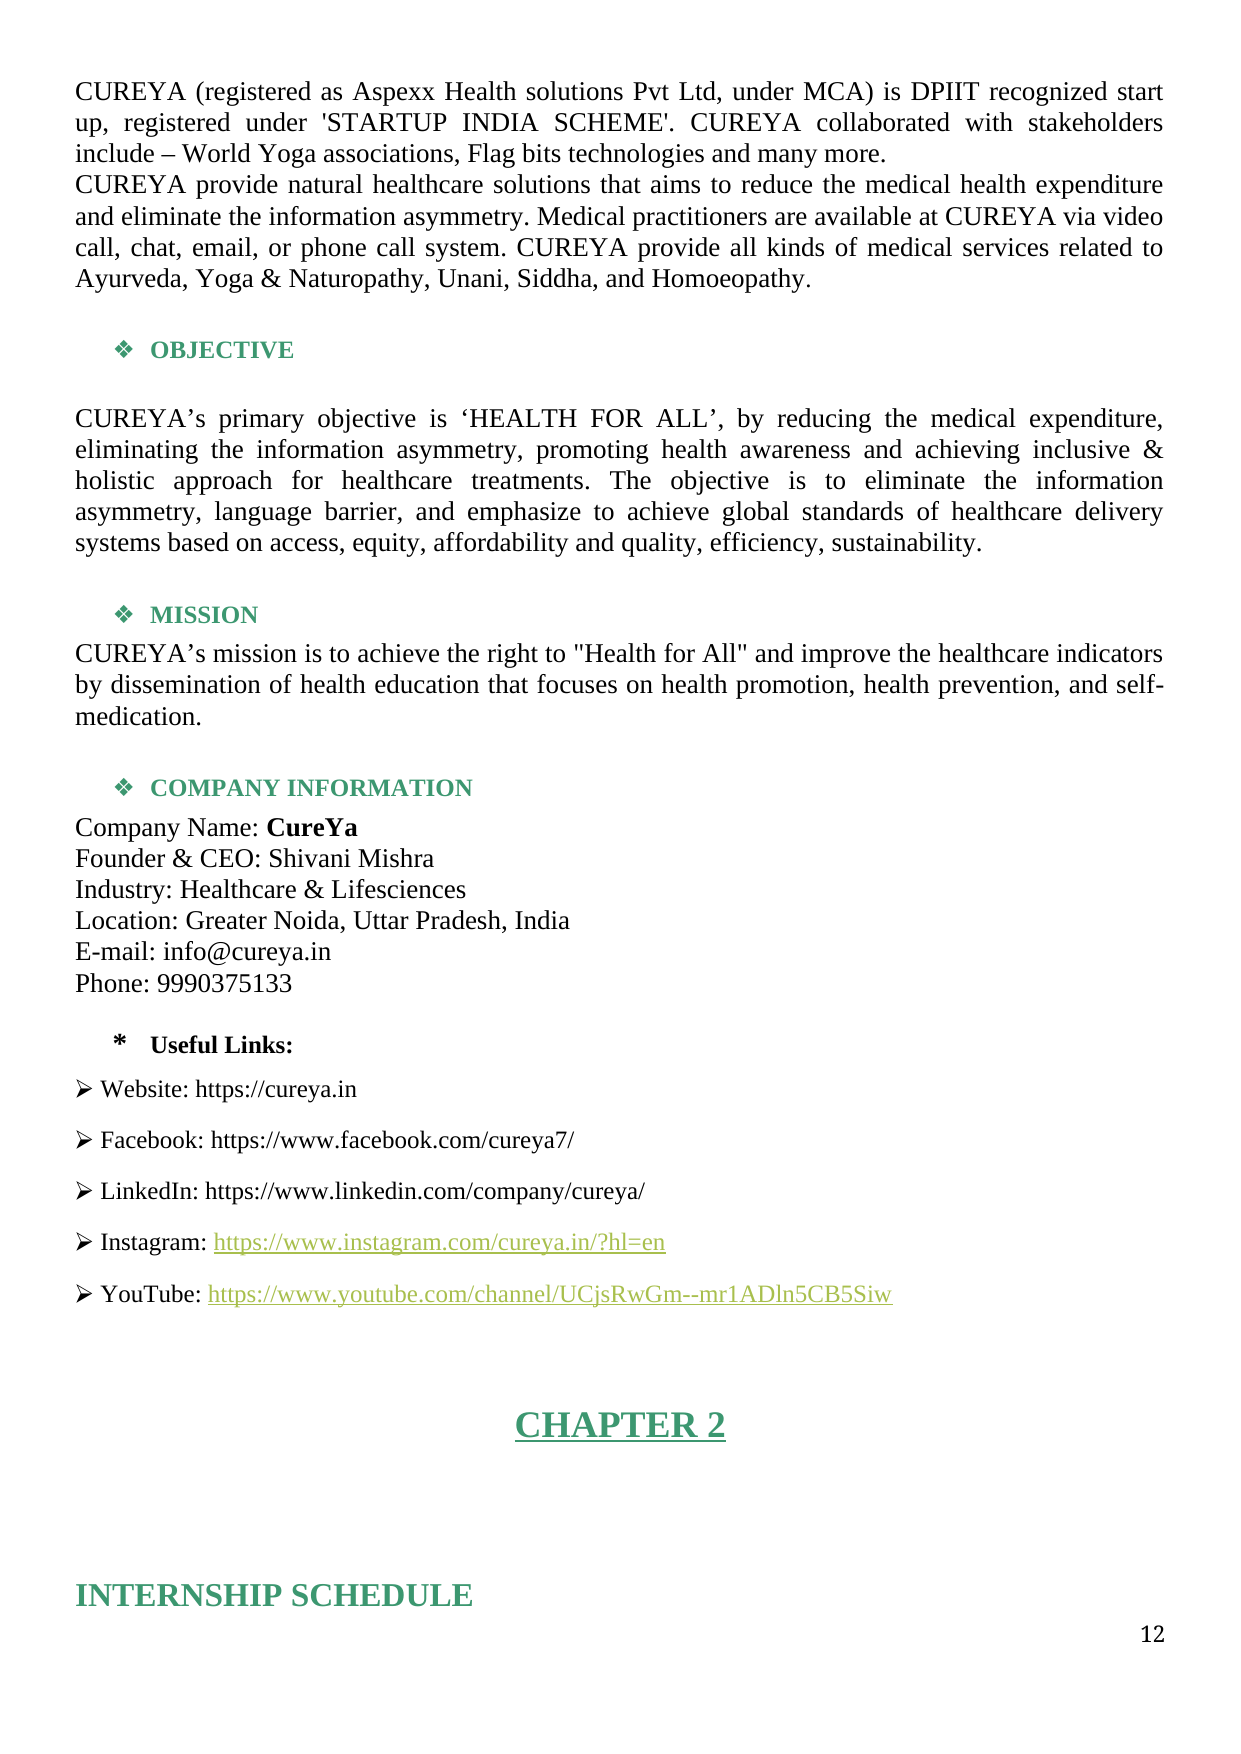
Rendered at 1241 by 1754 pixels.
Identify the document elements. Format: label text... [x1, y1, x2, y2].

text Location: Greater Noida, Uttar Pradesh, India [75, 904, 1165, 936]
text INTERNSHIP SCHEDULE [75, 1575, 1165, 1613]
text ⮚ Instagram: https://www.instagram.com/cureya.in/?hl=en [75, 1214, 1165, 1265]
text CHAPTER 2 [75, 1403, 1165, 1446]
text E-mail: info@cureya.in [75, 936, 1165, 967]
text CUREYA (registered as Aspexx Health solutions Pvt Ltd, under MCA) is DPIIT recognized start up, registered under 'STARTUP INDIA SCHEME'. CUREYA collaborated with stakeholders include – World Yoga associations, Flag bits technologies and many more. [75, 75, 1165, 168]
text ⮚ Facebook: https://www.facebook.com/cureya7/ [75, 1111, 1165, 1163]
text Phone: 9990375133 [75, 967, 1165, 998]
text CUREYA’s mission is to achieve the right to "Health for All" and improve the healthcare indicators by dissemination of health education that focuses on health promotion, health prevention, and self- medication. [75, 637, 1165, 731]
text ⮚ YouTube: https://www.youtube.com/channel/UCjsRwGm--mr1ADln5CB5Siw [75, 1265, 1165, 1316]
text ⮚ Website: https://cureya.in [75, 1060, 1165, 1111]
text Industry: Healthcare & Lifesciences [75, 873, 1165, 904]
list COMPANY INFORMATION [112, 760, 1165, 811]
list MISSION [112, 586, 1165, 637]
text Company Name: CureYa [75, 811, 1165, 842]
list Useful Links: [112, 1027, 1165, 1060]
text CUREYA provide natural healthcare solutions that aims to reduce the medical health expenditure and eliminate the information asymmetry. Medical practitioners are available at CUREYA via video call, chat, email, or phone call system. CUREYA provide all kinds of medical services related to Ayurveda, Yoga & Naturopathy, Unani, Siddha, and Homoeopathy. [75, 168, 1165, 293]
list OBJECTIVE [112, 322, 1165, 373]
text CUREYA’s primary objective is ‘HEALTH FOR ALL’, by reducing the medical expenditure, eliminating the information asymmetry, promoting health awareness and achieving inclusive & holistic approach for healthcare treatments. The objective is to eliminate the information asymmetry, language barrier, and emphasize to achieve global standards of healthcare delivery systems based on access, equity, affordability and quality, efficiency, sustainability. [75, 402, 1165, 557]
text Founder & CEO: Shivani Mishra [75, 842, 1165, 873]
text ⮚ LinkedIn: https://www.linkedin.com/company/cureya/ [75, 1163, 1165, 1214]
